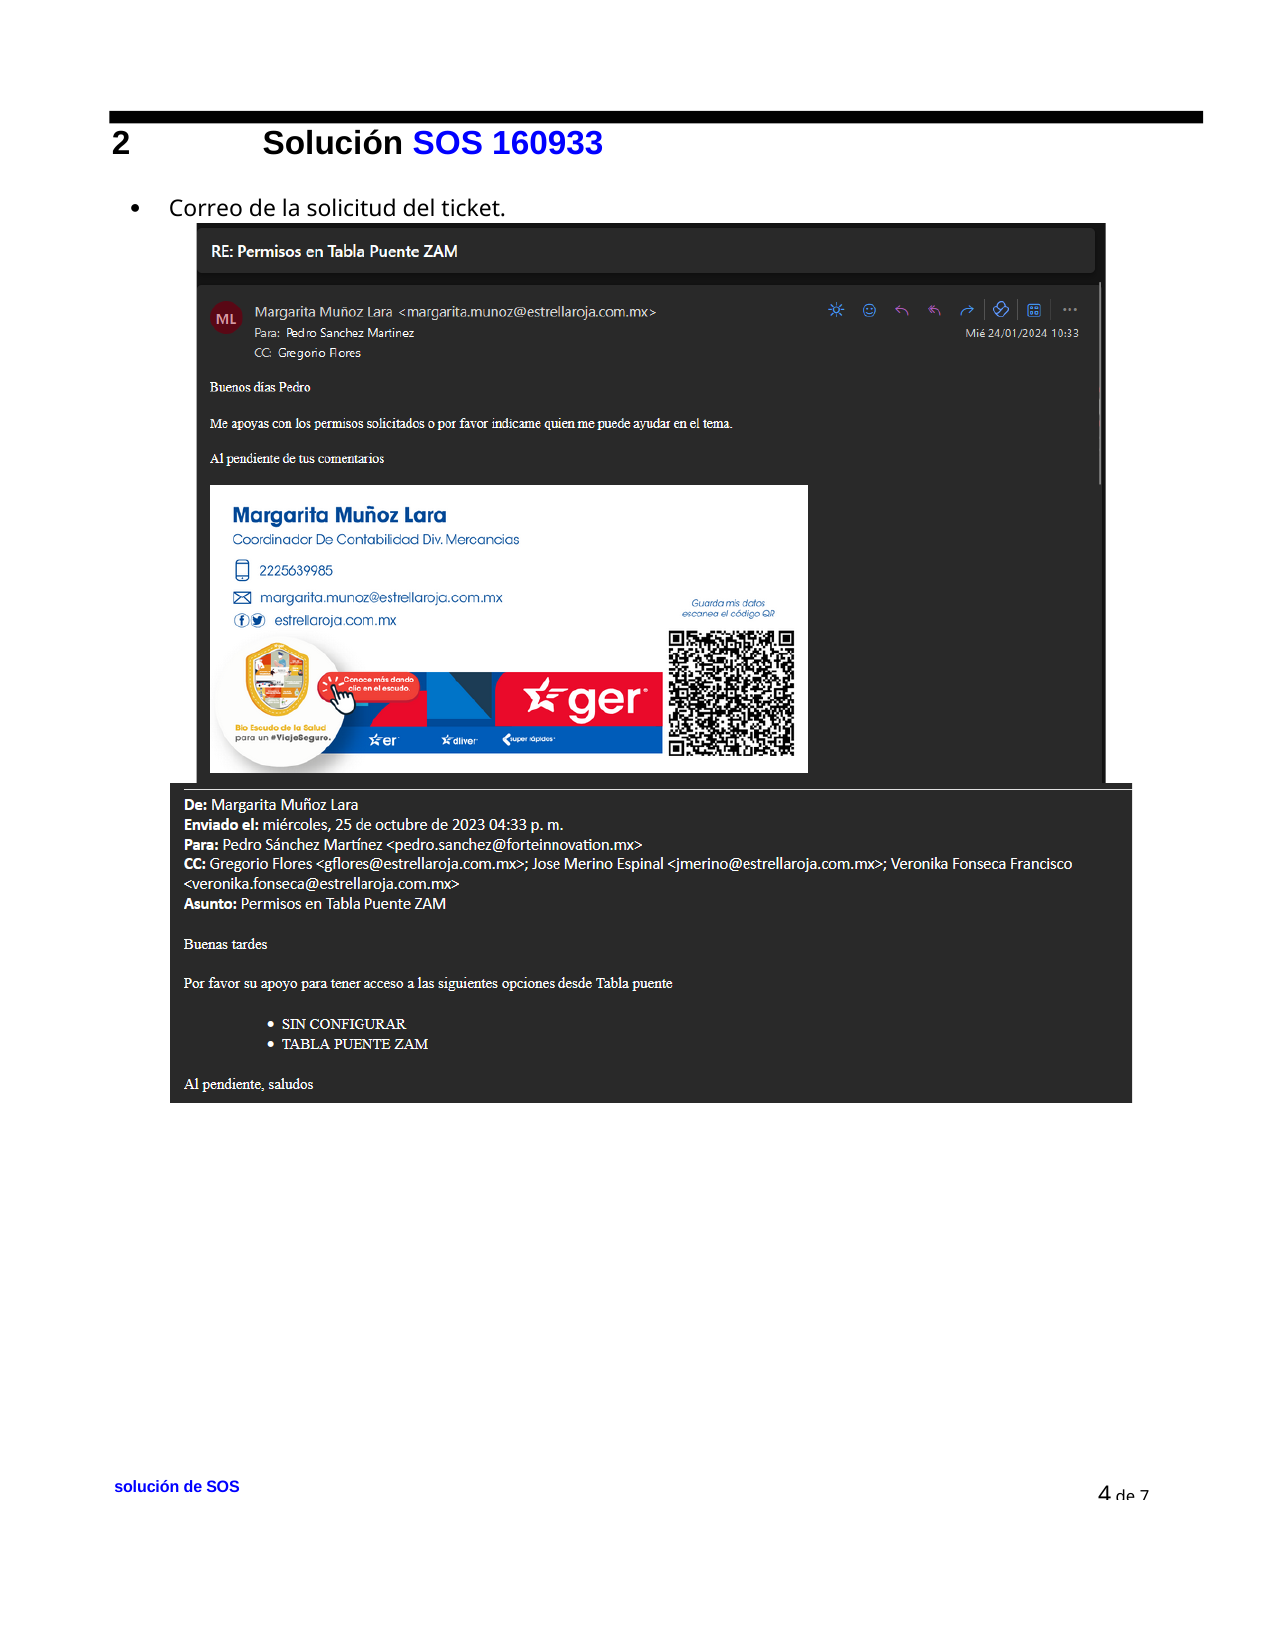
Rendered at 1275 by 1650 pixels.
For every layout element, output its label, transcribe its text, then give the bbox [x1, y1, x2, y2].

picture [170, 223, 1133, 1103]
subtitle Solución SOS 160933 [112, 123, 1208, 161]
list Correo de la solicitud del ticket. [131, 192, 1208, 224]
